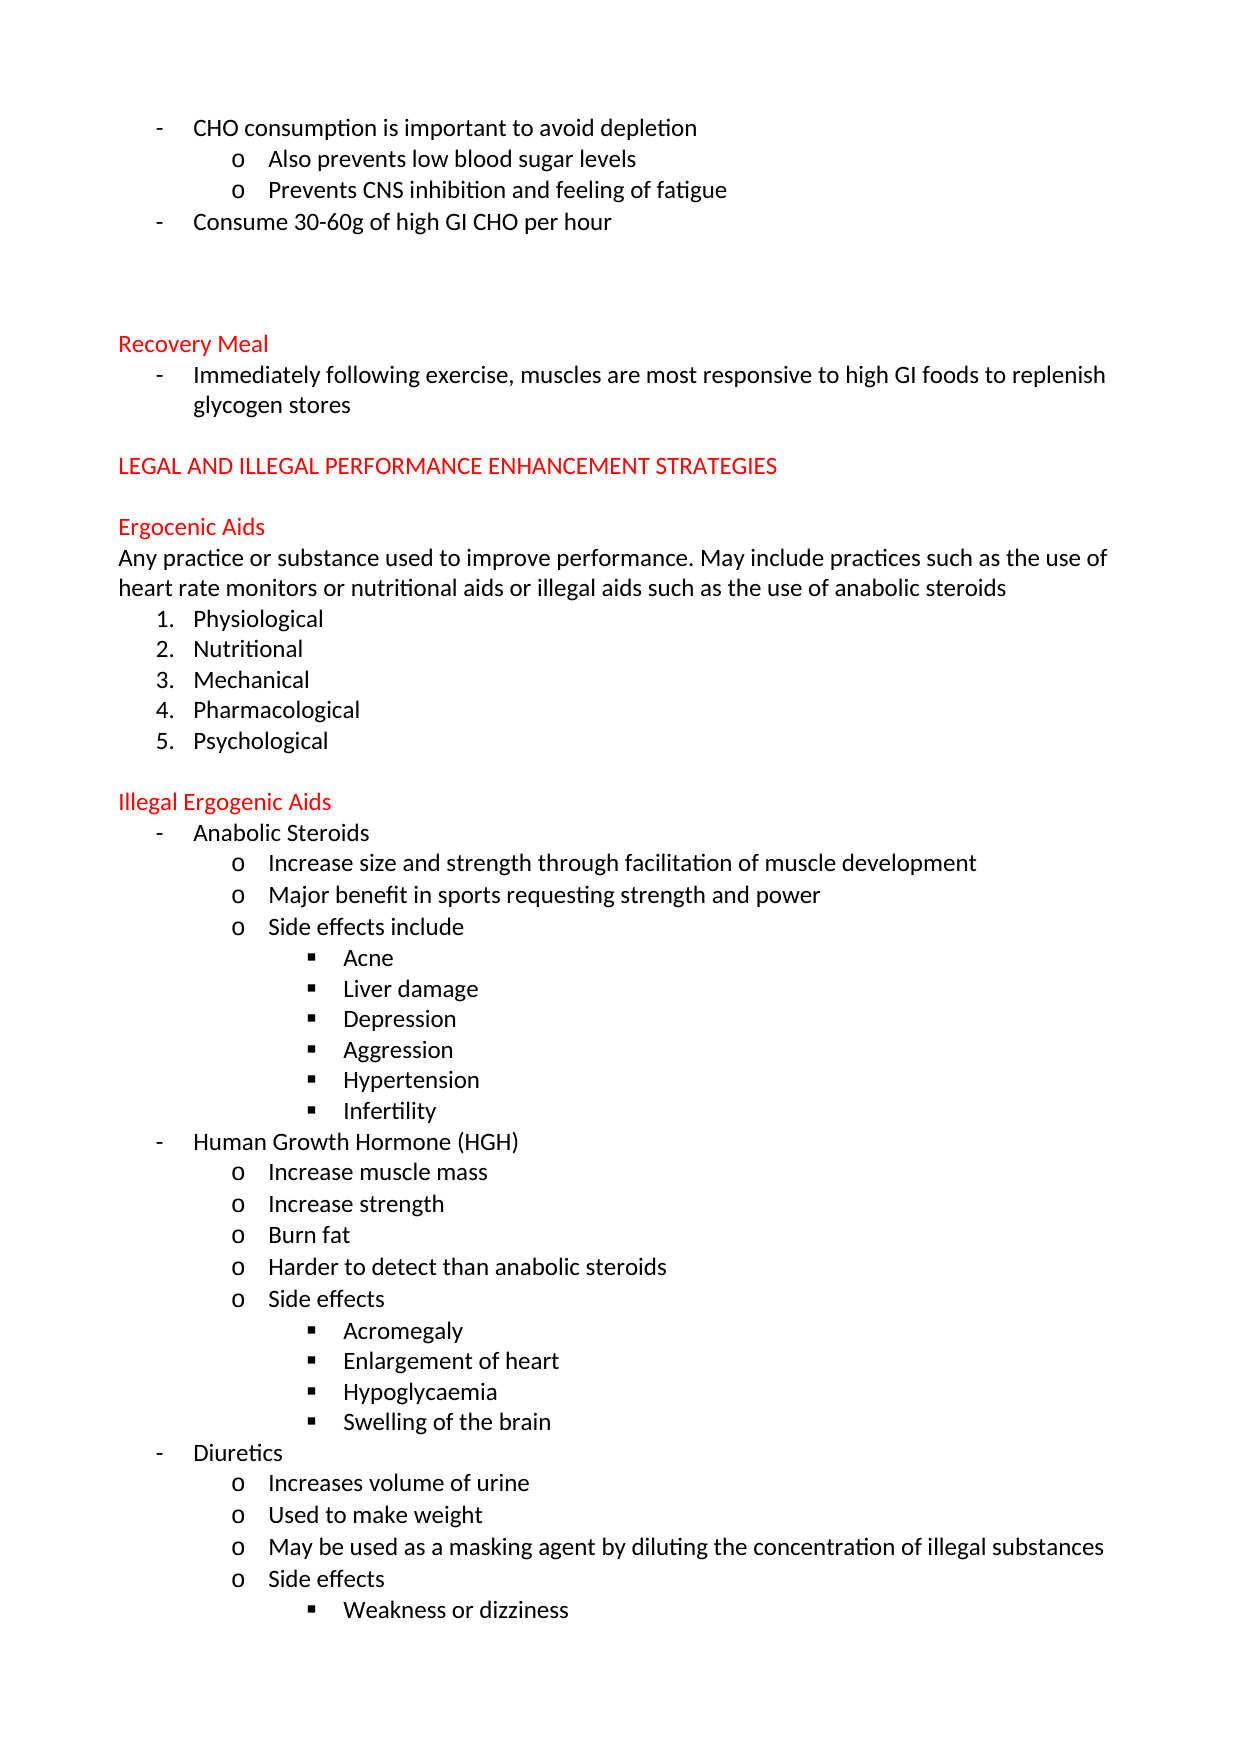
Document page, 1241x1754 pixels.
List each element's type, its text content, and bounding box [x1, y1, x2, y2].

list Major benefit in sports requesting strength and power [231, 879, 1122, 911]
list Harder to detect than anabolic steroids [231, 1251, 1122, 1283]
list Enlargement of heart [306, 1346, 1122, 1376]
list Nutritional [156, 633, 1122, 664]
text Ergocenic Aids [118, 511, 1122, 542]
list Consume 30-60g of high GI CHO per hour [156, 206, 1122, 237]
list Burn fat [231, 1220, 1122, 1251]
list Increase strength [231, 1188, 1122, 1220]
list Anabolic Steroids [156, 817, 1122, 847]
list Psychological [156, 725, 1122, 756]
list Diuretics [156, 1437, 1122, 1468]
list Increase size and strength through facilitation of muscle development [231, 847, 1122, 879]
list Acne [306, 942, 1122, 973]
list Increases volume of urine [231, 1468, 1122, 1499]
list Also prevents low blood sugar levels [231, 143, 1122, 174]
list May be used as a masking agent by diluting the concentration of illegal substances [231, 1531, 1122, 1563]
list Pharmacological [156, 694, 1122, 725]
list Liver damage [306, 973, 1122, 1003]
list Immediately following exercise, muscles are most responsive to high GI foods to replenish glycogen stores [156, 359, 1122, 420]
text Recovery Meal [118, 328, 1122, 359]
list CHO consumption is important to avoid depletion [156, 112, 1122, 143]
list Infertility [306, 1095, 1122, 1126]
list Human Growth Hormone (HGH) [156, 1126, 1122, 1156]
list Aggression [306, 1034, 1122, 1064]
list Side effects [231, 1283, 1122, 1315]
text LEGAL AND ILLEGAL PERFORMANCE ENHANCEMENT STRATEGIES [118, 450, 1122, 481]
list Physiological [156, 603, 1122, 633]
list Hypoglycaemia [306, 1376, 1122, 1407]
list Hypertension [306, 1064, 1122, 1095]
list Swelling of the brain [306, 1407, 1122, 1437]
list Used to make weight [231, 1499, 1122, 1531]
text Illegal Ergogenic Aids [118, 786, 1122, 817]
list Acromegaly [306, 1315, 1122, 1346]
list Increase muscle mass [231, 1156, 1122, 1188]
list Mechanical [156, 664, 1122, 694]
list Weakness or dizziness [306, 1595, 1122, 1625]
list Prevents CNS inhibition and feeling of fatigue [231, 174, 1122, 206]
list Side effects include [231, 911, 1122, 942]
list Side effects [231, 1563, 1122, 1595]
text Any practice or substance used to improve performance. May include practices such as the use of heart rate monitors or nutritional aids or illegal aids such as the use of anabolic steroids [118, 542, 1122, 603]
list Depression [306, 1003, 1122, 1034]
